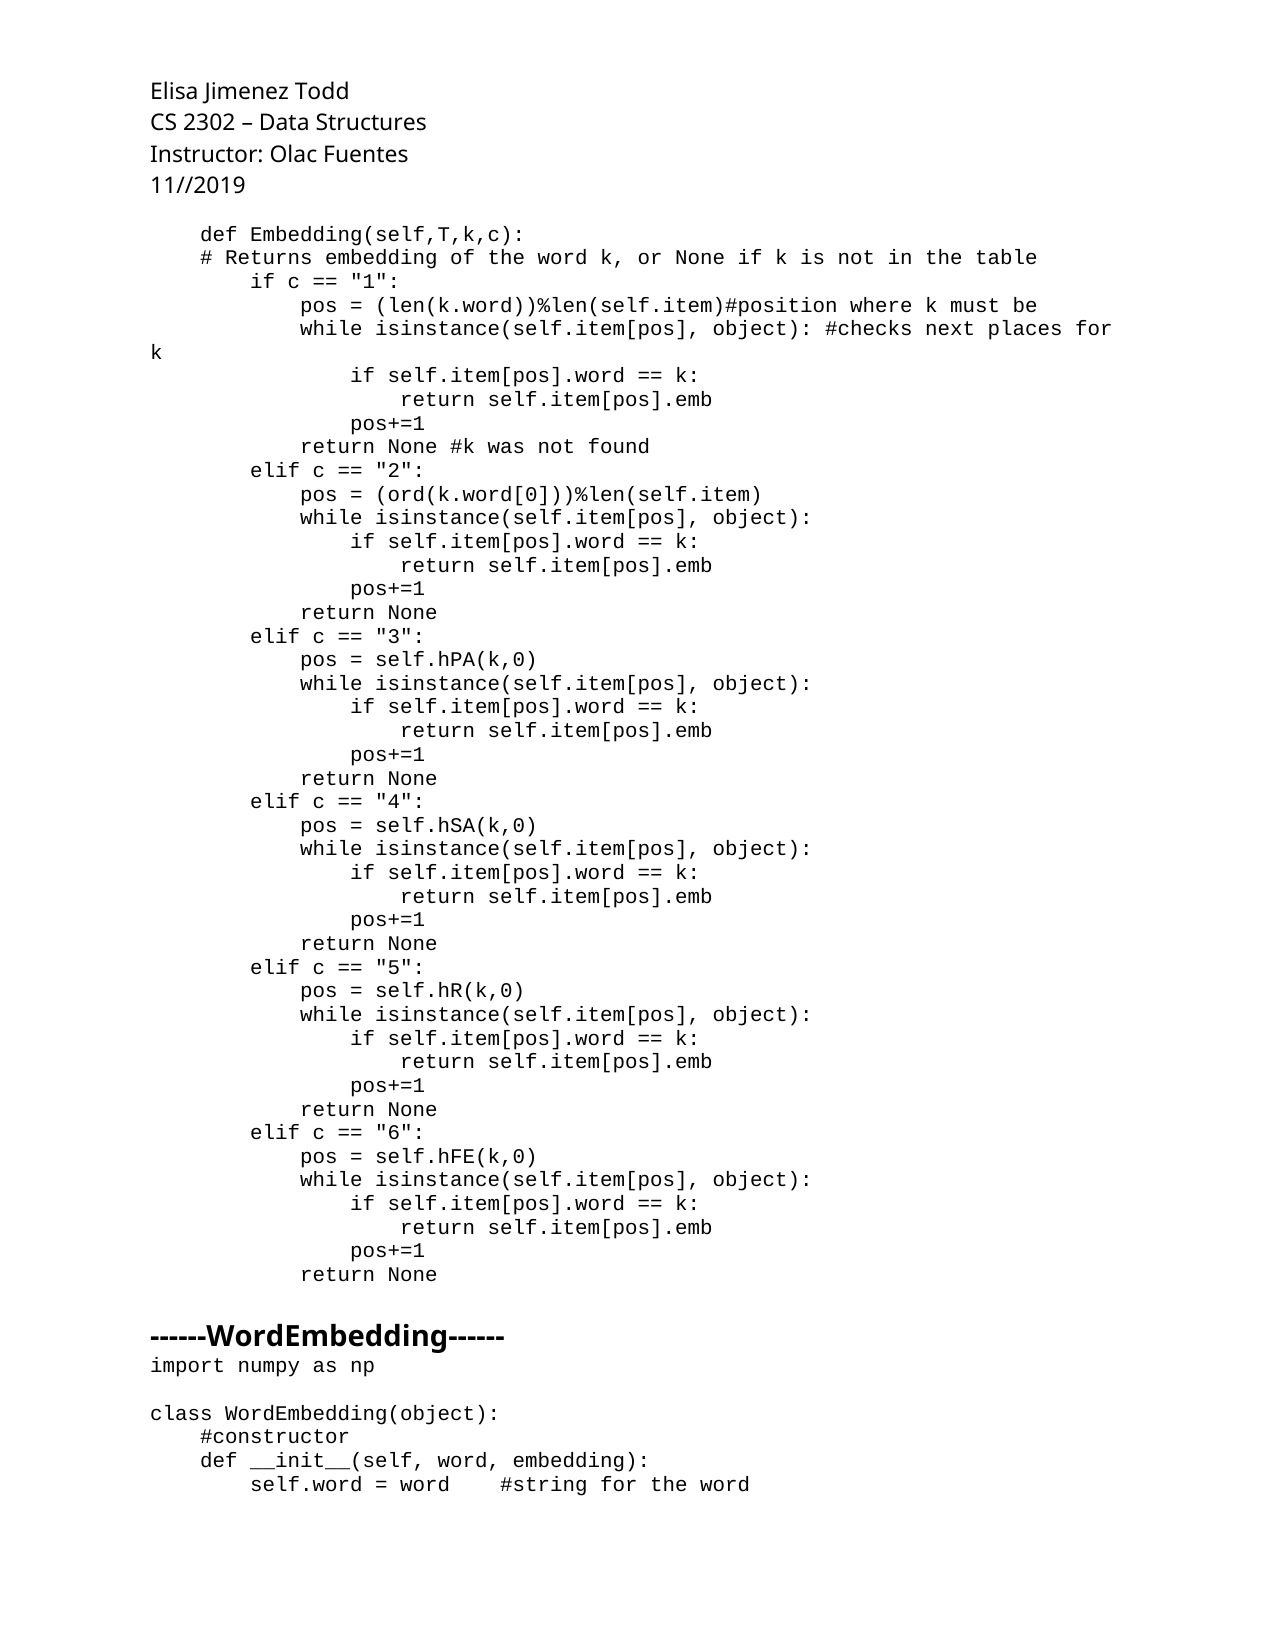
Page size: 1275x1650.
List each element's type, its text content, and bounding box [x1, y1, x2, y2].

text pos = self.hR(k,0) [150, 980, 1125, 1004]
text pos+=1 [150, 413, 1125, 436]
text pos+=1 [150, 1075, 1125, 1098]
text if self.item[pos].word == k: [150, 531, 1125, 555]
text while isinstance(self.item[pos], object): [150, 507, 1125, 531]
text return self.item[pos].emb [150, 720, 1125, 744]
text class WordEmbedding(object): [150, 1403, 1125, 1426]
text elif c == "5": [150, 957, 1125, 980]
text pos+=1 [150, 578, 1125, 602]
text while isinstance(self.item[pos], object): [150, 1004, 1125, 1028]
text return self.item[pos].emb [150, 389, 1125, 413]
text def __init__(self, word, embedding): [150, 1450, 1125, 1474]
text elif c == "3": [150, 626, 1125, 649]
text pos = (len(k.word))%len(self.item)#position where k must be [150, 294, 1125, 318]
text elif c == "6": [150, 1122, 1125, 1146]
text pos+=1 [150, 909, 1125, 933]
text while isinstance(self.item[pos], object): [150, 838, 1125, 862]
text return None [150, 933, 1125, 957]
text pos = self.hSA(k,0) [150, 815, 1125, 838]
text elif c == "2": [150, 460, 1125, 484]
text return self.item[pos].emb [150, 1051, 1125, 1075]
text # Returns embedding of the word k, or None if k is not in the table [150, 247, 1125, 271]
text def Embedding(self,T,k,c): [150, 224, 1125, 247]
text return None [150, 602, 1125, 626]
text pos+=1 [150, 1240, 1125, 1264]
text if self.item[pos].word == k: [150, 862, 1125, 886]
text ------WordEmbedding------ [150, 1316, 1125, 1355]
text pos = self.hPA(k,0) [150, 649, 1125, 673]
text return None #k was not found [150, 436, 1125, 460]
text if self.item[pos].word == k: [150, 1193, 1125, 1217]
text return None [150, 1264, 1125, 1288]
text pos = self.hFE(k,0) [150, 1146, 1125, 1169]
text if c == "1": [150, 271, 1125, 294]
text if self.item[pos].word == k: [150, 1028, 1125, 1051]
text if self.item[pos].word == k: [150, 366, 1125, 389]
text pos = (ord(k.word[0]))%len(self.item) [150, 484, 1125, 507]
text return None [150, 767, 1125, 791]
text while isinstance(self.item[pos], object): [150, 1169, 1125, 1193]
text import numpy as np [150, 1355, 1125, 1379]
text pos+=1 [150, 744, 1125, 767]
text #constructor [150, 1426, 1125, 1450]
text return self.item[pos].emb [150, 1217, 1125, 1240]
text self.word = word #string for the word [150, 1474, 1125, 1497]
text return self.item[pos].emb [150, 886, 1125, 909]
text return self.item[pos].emb [150, 555, 1125, 578]
text return None [150, 1098, 1125, 1122]
text elif c == "4": [150, 791, 1125, 815]
text if self.item[pos].word == k: [150, 697, 1125, 720]
text while isinstance(self.item[pos], object): [150, 673, 1125, 697]
text while isinstance(self.item[pos], object): #checks next places for k [150, 318, 1125, 366]
